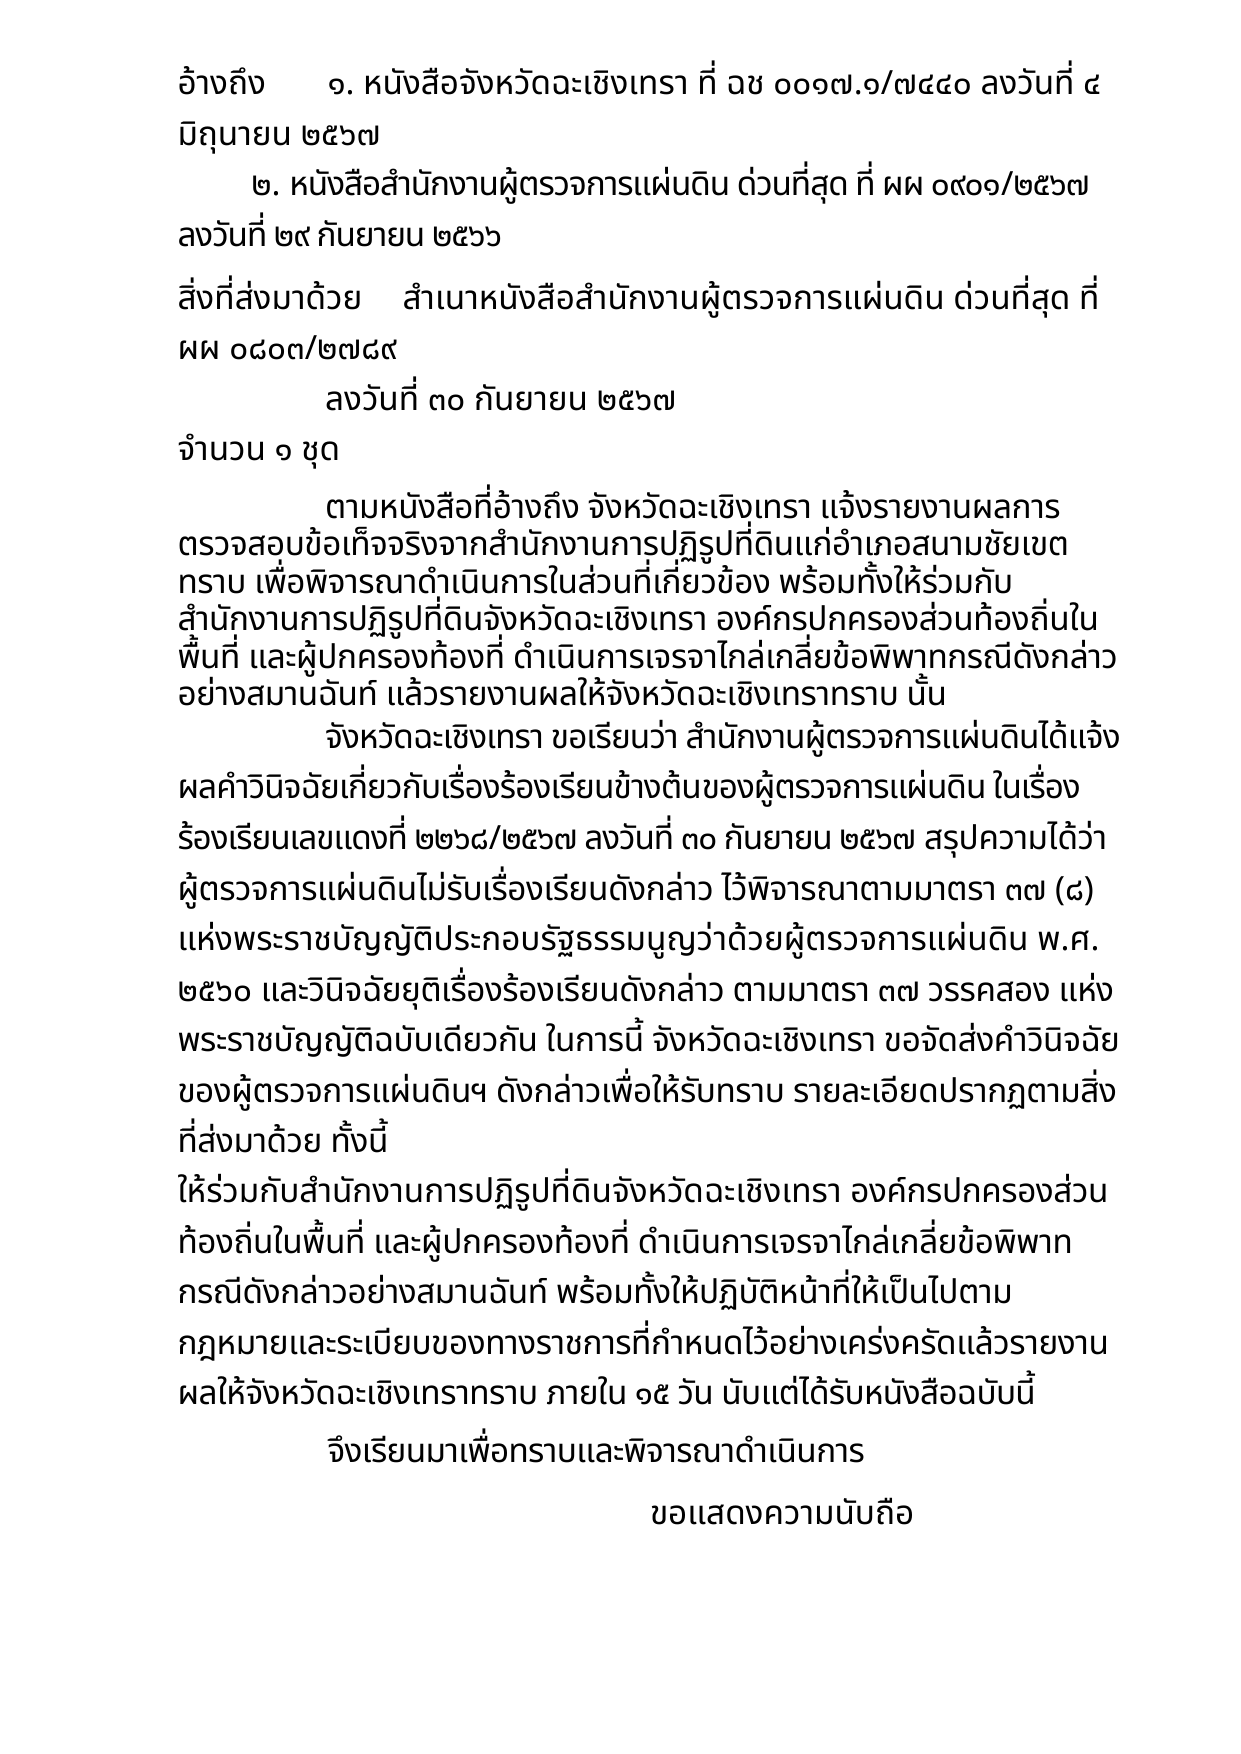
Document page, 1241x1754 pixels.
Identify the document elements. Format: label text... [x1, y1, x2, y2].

text สิ่งที่ส่งมาด้วย สำเนาหนังสือสำนักงานผู้ตรวจการแผ่นดิน ด่วนที่สุด ที่ ผผ ๐๘๐๓/๒๗๘๙ [177, 274, 1122, 375]
text จังหวัดฉะเชิงเทรา ขอเรียนว่า สำนักงานผู้ตรวจการแผ่นดินได้แจ้งผลคำวินิจฉัยเกี่ยวกับเรื่องร้องเรียนข้างต้นของผู้ตรวจการแผ่นดิน ในเรื่องร้องเรียนเลขแดงที่ ๒๒๖๘/๒๕๖๗ ลงวันที่ ๓๐ กันยายน ๒๕๖๗ สรุปความได้ว่า ผู้ตรวจการแผ่นดินไม่รับเรื่องเรียนดังกล่าว ไว้พิจารณาตามมาตรา ๓๗ (๘) แห่งพระราชบัญญัติประกอบรัฐธรรมนูญว่าด้วยผู้ตรวจการแผ่นดิน พ.ศ. ๒๕๖๐ และวินิจฉัยยุติเรื่องร้องเรียนดังกล่าว ตามมาตรา ๓๗ วรรคสอง แห่งพระราชบัญญัติฉบับเดียวกัน ในการนี้ จังหวัดฉะเชิงเทรา ขอจัดส่งคำวินิจฉัยของผู้ตรวจการแผ่นดินฯ ดังกล่าวเพื่อให้รับทราบ รายละเอียดปรากฏตามสิ่งที่ส่งมาด้วย ทั้งนี้ ให้ร่วมกับสำนักงานการปฏิรูปที่ดินจังหวัดฉะเชิงเทรา องค์กรปกครองส่วนท้องถิ่นในพื้นที่ และผู้ปกครองท้องที่ ดำเนินการเจรจาไกล่เกลี่ยข้อพิพาทกรณีดังกล่าวอย่างสมานฉันท์ พร้อมทั้งให้ปฏิบัติหน้าที่ให้เป็นไปตามกฎหมายและระเบียบของทางราชการที่กำหนดไว้อย่างเคร่งครัดแล้วรายงานผลให้จังหวัดฉะเชิงเทราทราบ ภายใน ๑๕ วัน นับแต่ได้รับหนังสือฉบับนี้ [177, 713, 1122, 1419]
text จึงเรียนมาเพื่อทราบและพิจารณาดำเนินการ [177, 1432, 1122, 1469]
text อ้างถึง ๑. หนังสือจังหวัดฉะเชิงเทรา ที่ ฉช ๐๐๑๗.๑/๗๔๔๐ ลงวันที่ ๔ มิถุนายน ๒๕๖๗ [177, 59, 1122, 160]
text ลงวันที่ ๓๐ กันยายน ๒๕๖๗ จำนวน ๑ ชุด [177, 375, 1122, 476]
text ตามหนังสือที่อ้างถึง จังหวัดฉะเชิงเทรา แจ้งรายงานผลการตรวจสอบข้อเท็จจริงจากสำนักงานการปฏิรูปที่ดินแก่อำเภอสนามชัยเขตทราบ เพื่อพิจารณาดำเนินการในส่วนที่เกี่ยวข้อง พร้อมทั้งให้ร่วมกับสำนักงานการปฏิรูปที่ดินจังหวัดฉะเชิงเทรา องค์กรปกครองส่วนท้องถิ่นในพื้นที่ และผู้ปกครองท้องที่ ดำเนินการเจรจาไกล่เกลี่ยข้อพิพาทกรณีดังกล่าวอย่างสมานฉันท์ แล้วรายงานผลให้จังหวัดฉะเชิงเทราทราบ นั้น [177, 488, 1122, 713]
text ขอแสดงความนับถือ [177, 1494, 1122, 1532]
text ๒. หนังสือสำนักงานผู้ตรวจการแผ่นดิน ด่วนที่สุด ที่ ผผ ๐๙๐๑/๒๕๖๗ ลงวันที่ ๒๙ กันยายน ๒๕๖๖ [177, 160, 1122, 261]
